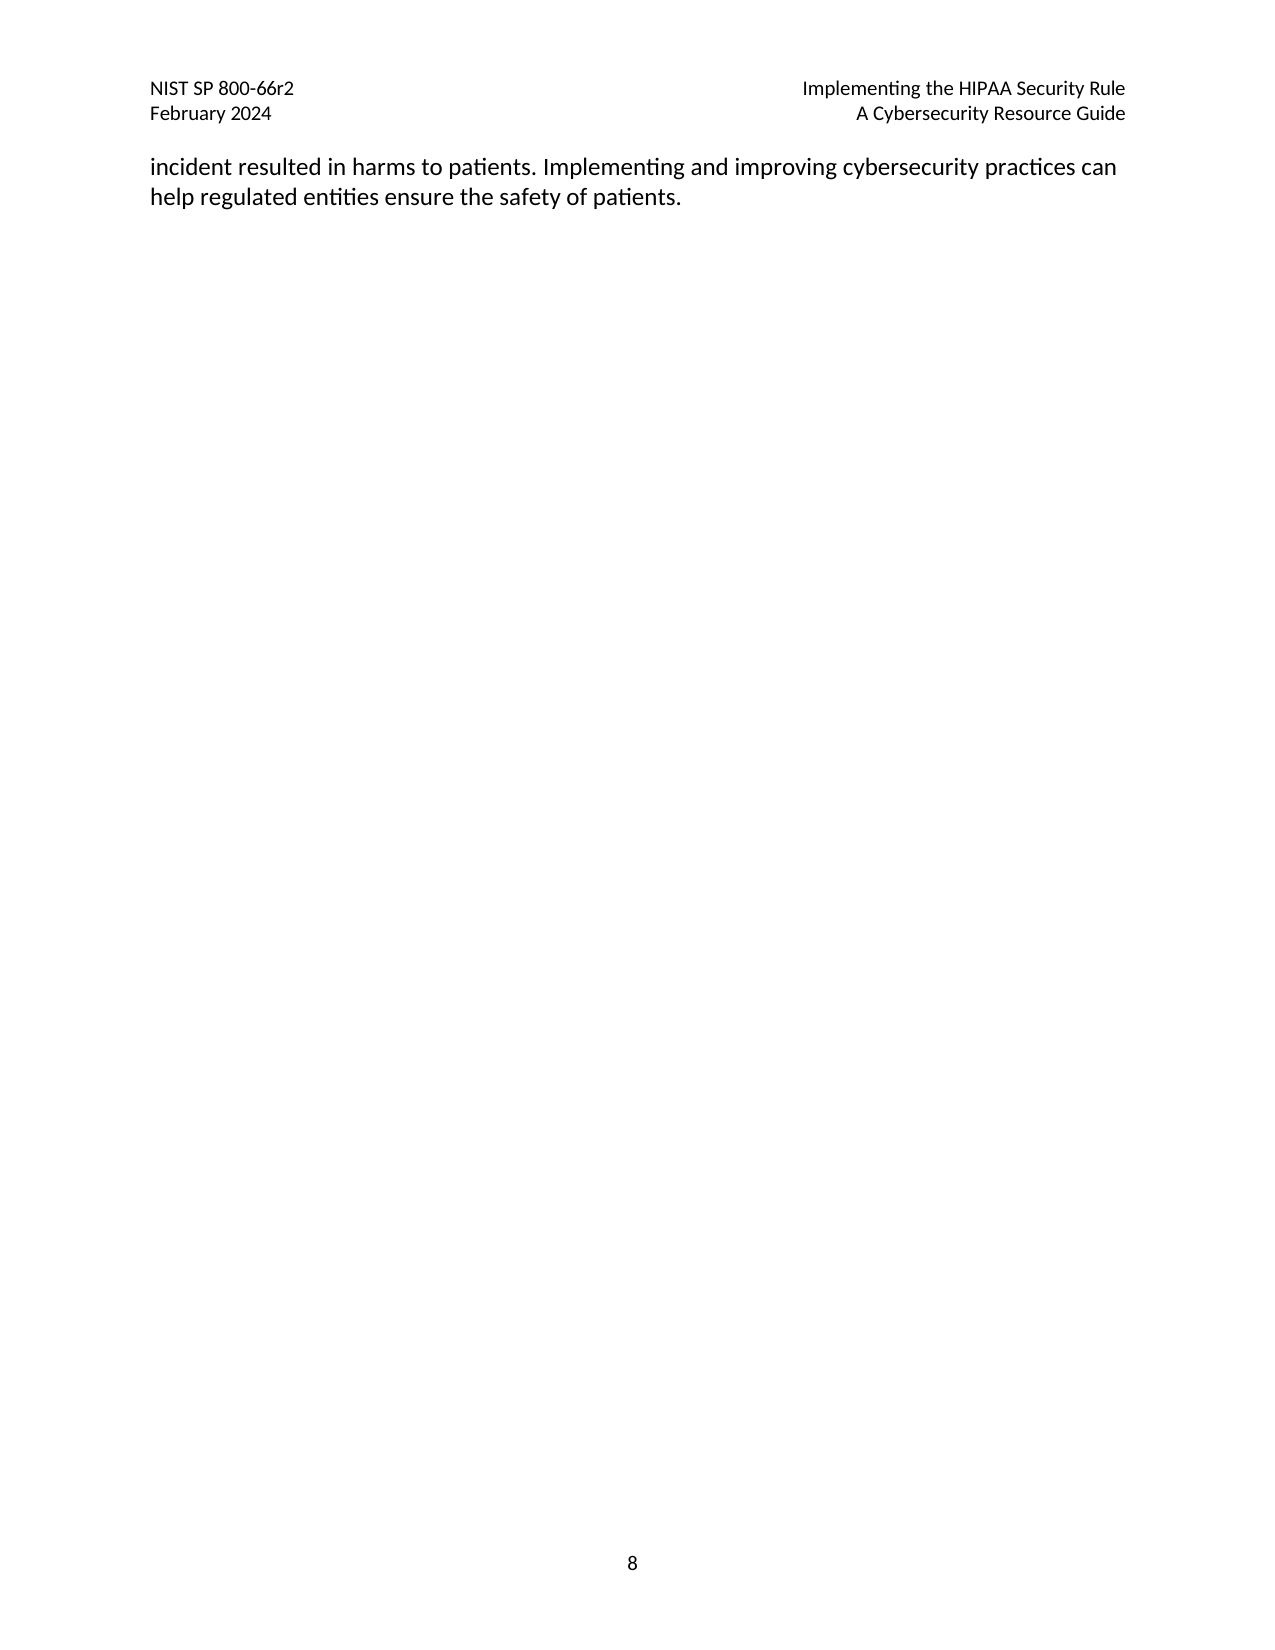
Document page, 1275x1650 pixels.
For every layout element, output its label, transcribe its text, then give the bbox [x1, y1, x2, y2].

text incident resulted in harms to patients. Implementing and improving cybersecurity practices can help regulated entities ensure the safety of patients. [150, 151, 1139, 212]
